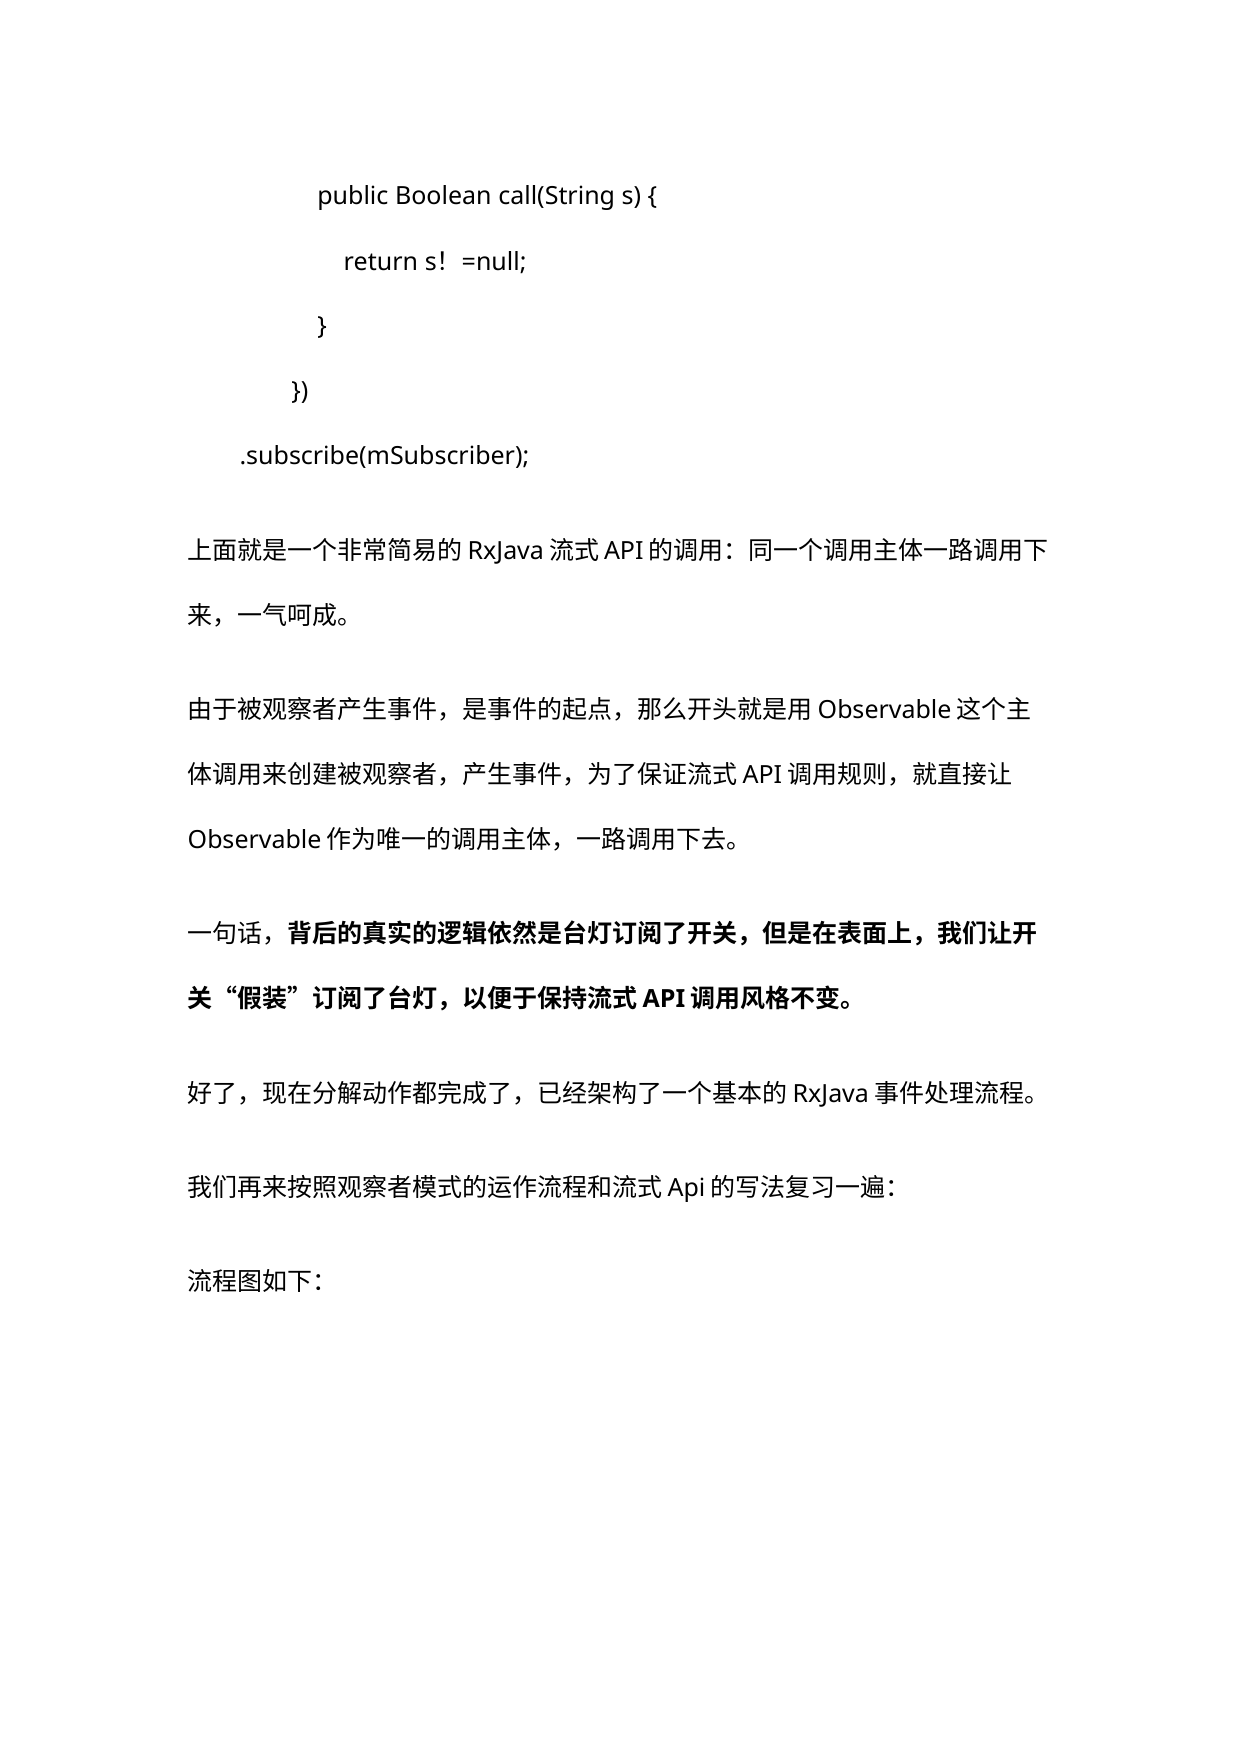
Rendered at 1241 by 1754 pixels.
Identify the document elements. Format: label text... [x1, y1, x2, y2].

text 流程图如下： [187, 1247, 1053, 1312]
text }) [187, 357, 1053, 422]
text 由于被观察者产生事件，是事件的起点，那么开头就是用Observable这个主体调用来创建被观察者，产生事件，为了保证流式API调用规则，就直接让Observable作为唯一的调用主体，一路调用下去。 [187, 675, 1053, 870]
text 上面就是一个非常简易的RxJava流式API的调用：同一个调用主体一路调用下来，一气呵成。 [187, 516, 1053, 646]
text 我们再来按照观察者模式的运作流程和流式Api的写法复习一遍： [187, 1153, 1053, 1218]
text return s！=null; [187, 227, 1053, 292]
text 一句话，背后的真实的逻辑依然是台灯订阅了开关，但是在表面上，我们让开关“假装”订阅了台灯，以便于保持流式API调用风格不变。 [187, 899, 1053, 1029]
text public Boolean call(String s) { [187, 162, 1053, 227]
text } [187, 292, 1053, 357]
text 好了，现在分解动作都完成了，已经架构了一个基本的RxJava事件处理流程。 [187, 1059, 1053, 1124]
text .subscribe(mSubscriber); [187, 422, 1053, 487]
